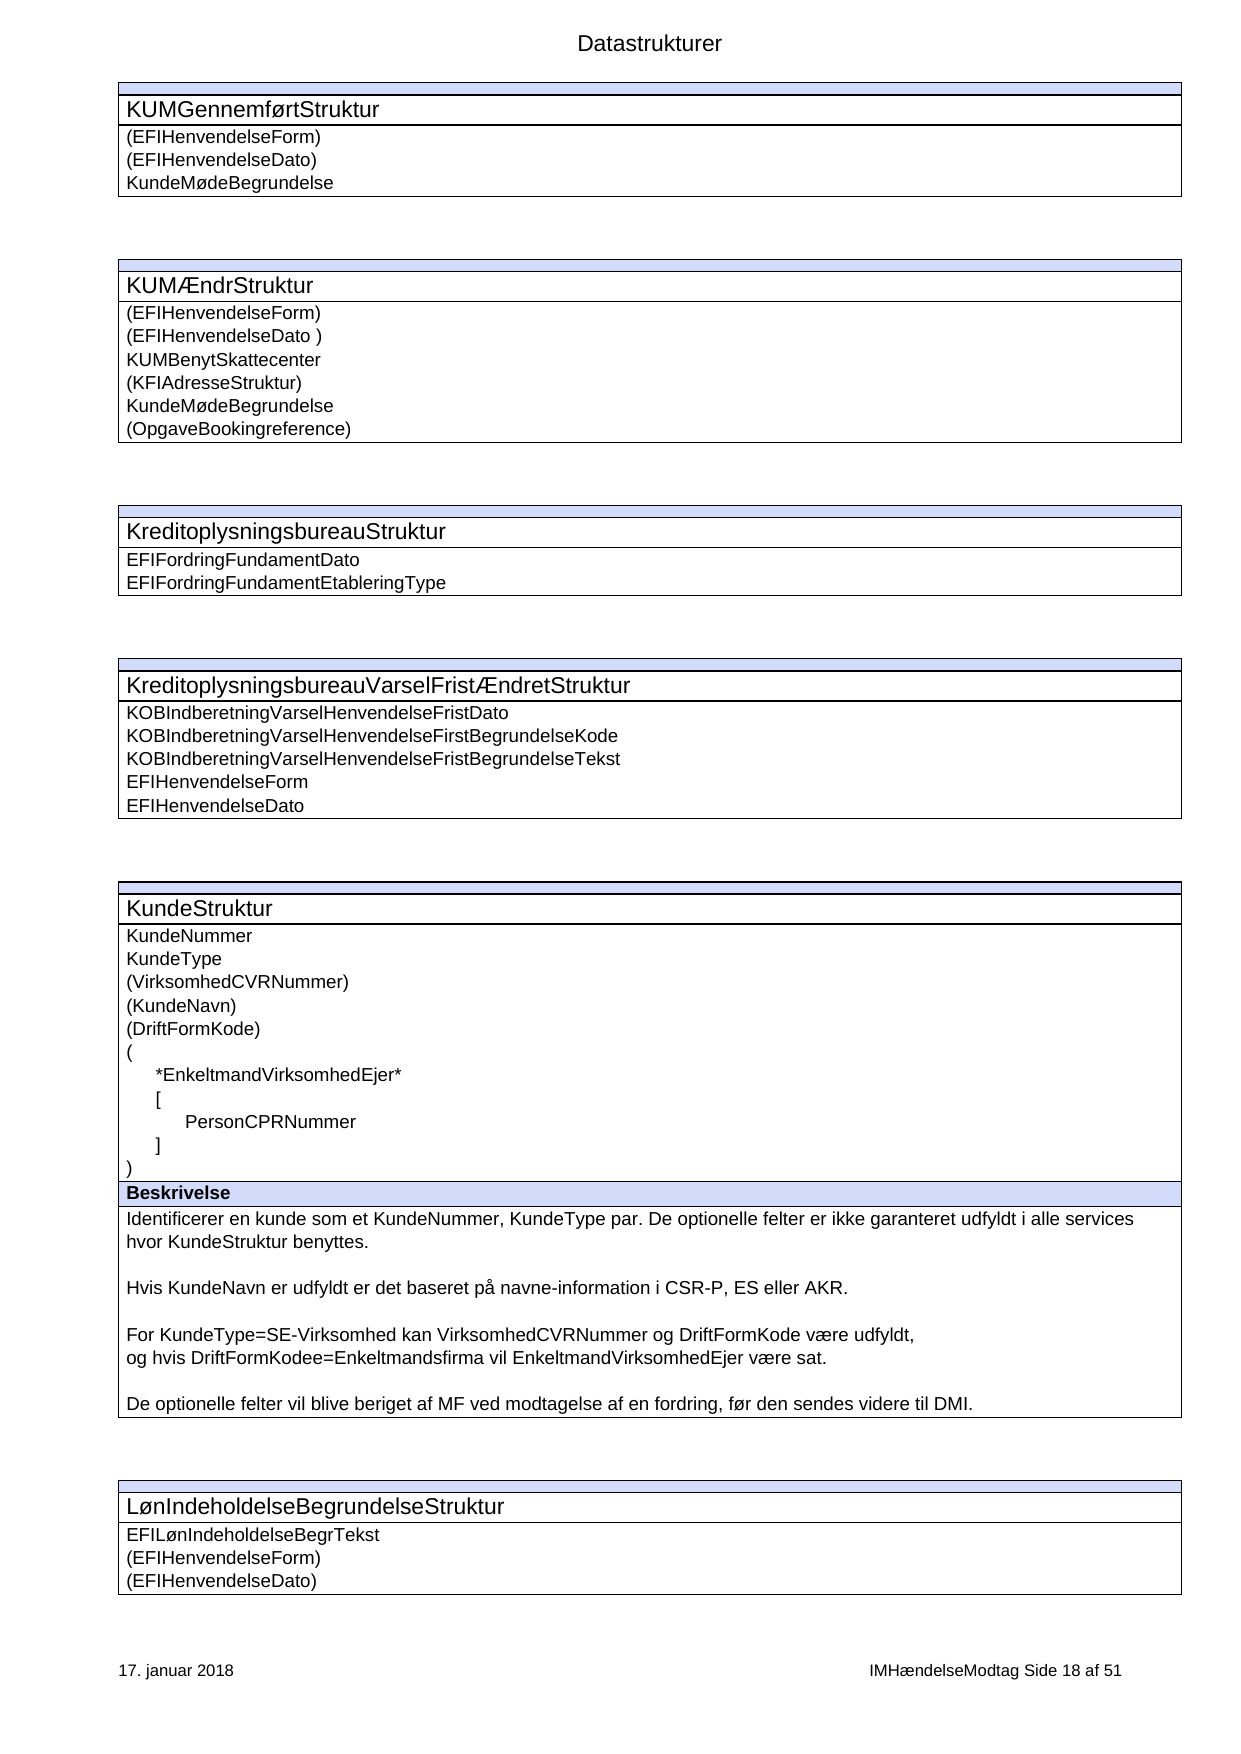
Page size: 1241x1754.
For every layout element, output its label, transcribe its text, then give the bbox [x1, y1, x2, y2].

table_header [119, 1481, 1181, 1492]
table_cell (EFIHenvendelseForm) (EFIHenvendelseDato ) KUMBenytSkattecenter (KFIAdresseStruktur) KundeMødeBegrundelse (OpgaveBookingreference) [119, 302, 1181, 442]
table_cell (EFIHenvendelseForm) (EFIHenvendelseDato) KundeMødeBegrundelse [119, 126, 1181, 196]
table_header [119, 883, 1181, 893]
table_cell LønIndeholdelseBegrundelseStruktur [119, 1493, 1181, 1522]
table_cell KreditoplysningsbureauVarselFristÆndretStruktur [119, 672, 1181, 700]
table_header [119, 506, 1181, 517]
table_cell KUMGennemførtStruktur [119, 96, 1181, 124]
table_header [119, 659, 1181, 670]
table_cell EFILønIndeholdelseBegrTekst (EFIHenvendelseForm) (EFIHenvendelseDato) [119, 1523, 1181, 1593]
table_cell KundeStruktur [119, 895, 1181, 923]
table_header [119, 83, 1181, 94]
table_cell Beskrivelse [119, 1182, 1181, 1206]
table_cell KOBIndberetningVarselHenvendelseFristDato KOBIndberetningVarselHenvendelseFirstBegrundelseKode KOBIndberetningVarselHenvendelseFristBegrundelseTekst EFIHenvendelseForm EFIHenvendelseDato [119, 702, 1181, 818]
table_cell KreditoplysningsbureauStruktur [119, 518, 1181, 547]
table_cell KUMÆndrStruktur [119, 272, 1181, 301]
table_cell EFIFordringFundamentDato EFIFordringFundamentEtableringType [119, 548, 1181, 595]
table_header [119, 260, 1181, 271]
table_cell KundeNummer KundeType (VirksomhedCVRNummer) (KundeNavn) (DriftFormKode) ( *EnkeltmandVirksomhedEjer* [ PersonCPRNummer ] ) [119, 925, 1181, 1181]
table_cell Identificerer en kunde som et KundeNummer, KundeType par. De optionelle felter er ikke garanteret udfyldt i alle services hvor KundeStruktur benyttes. Hvis KundeNavn er udfyldt er det baseret på navne-information i CSR-P, ES eller AKR. For KundeType=SE-Virksomhed kan VirksomhedCVRNummer og DriftFormKode være udfyldt, og hvis DriftFormKodee=Enkeltmandsfirma vil EnkeltmandVirksomhedEjer være sat. De optionelle felter vil blive beriget af MF ved modtagelse af en fordring, før den sendes videre til DMI. [119, 1207, 1181, 1417]
